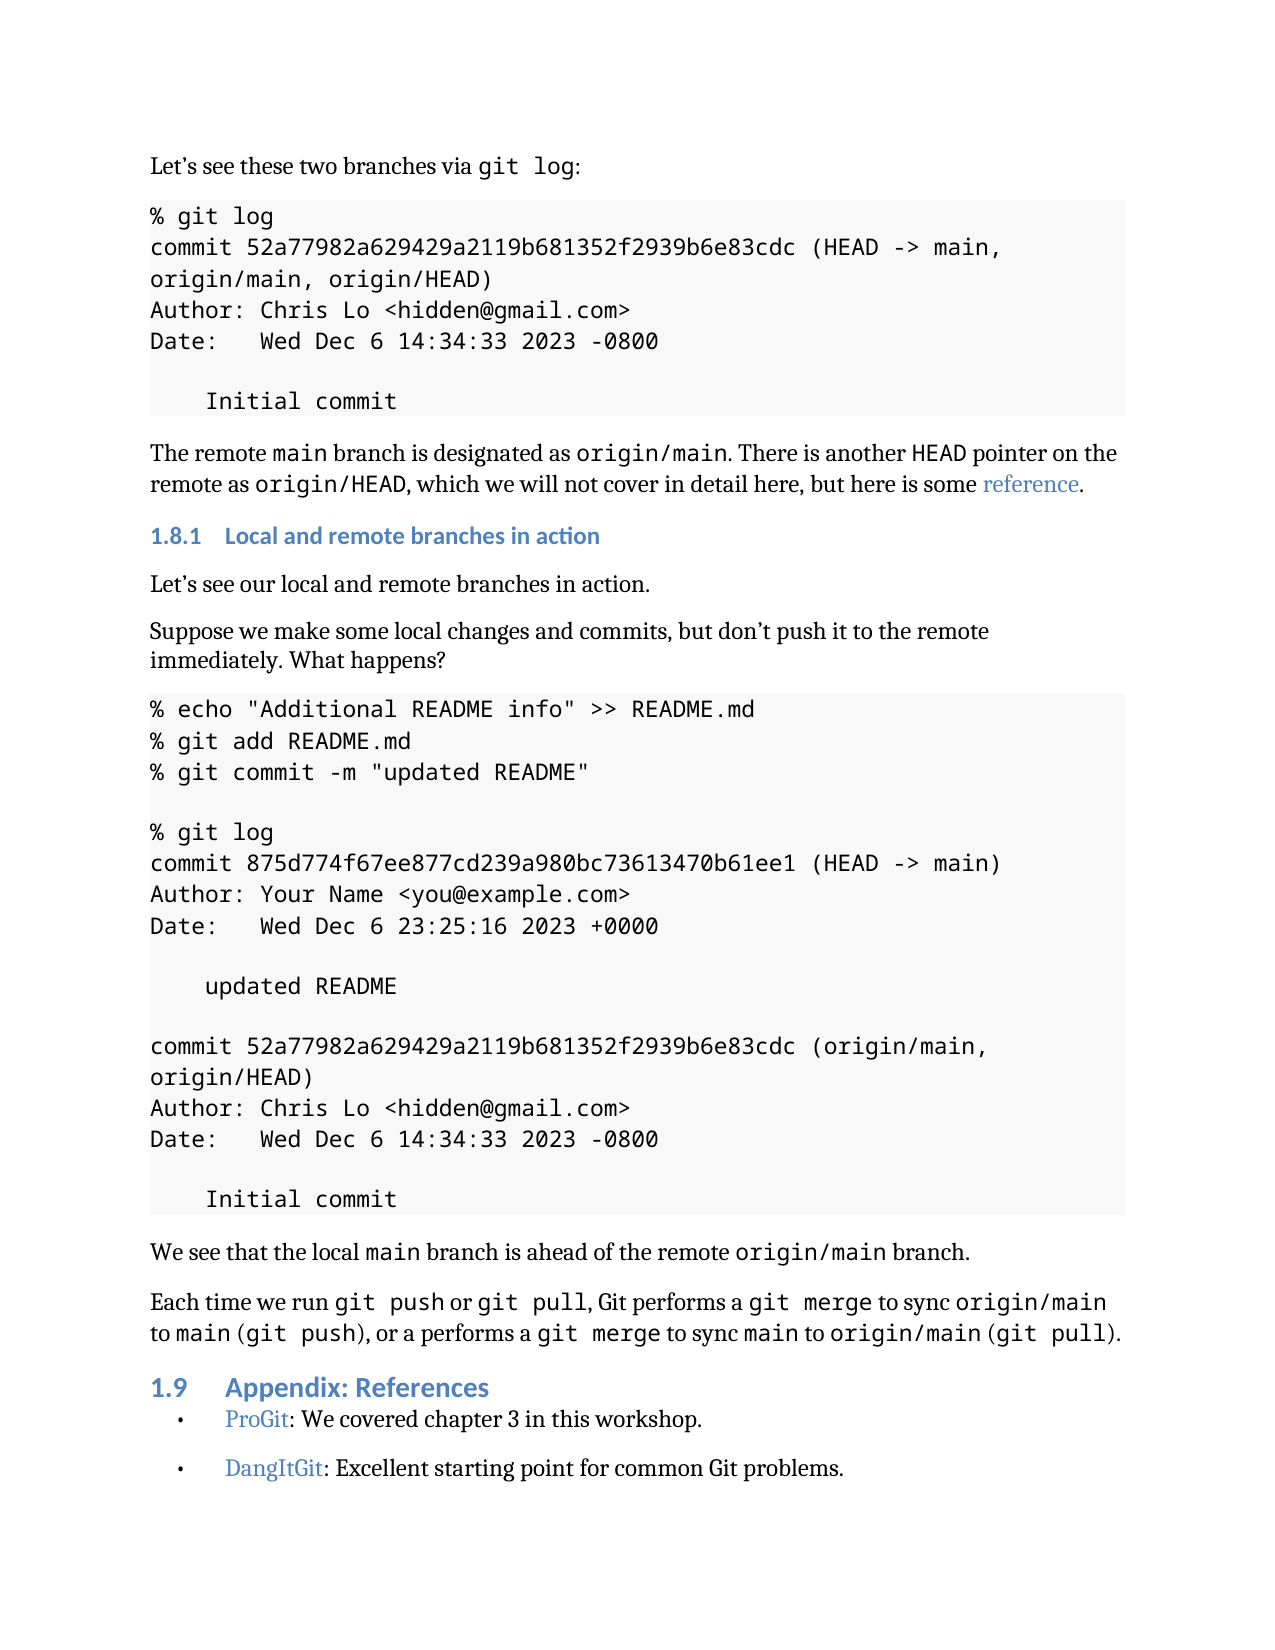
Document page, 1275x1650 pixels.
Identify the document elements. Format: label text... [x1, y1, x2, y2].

subtitle 1.8.1 Local and remote branches in action [150, 520, 1125, 551]
subtitle 1.9 Appendix: References [150, 1369, 1125, 1404]
text Let’s see these two branches via git log: [150, 150, 1125, 181]
text We see that the local main branch is ahead of the remote origin/main branch. [150, 1236, 1125, 1267]
text The remote main branch is designated as origin/main. There is another HEAD pointer on the remote as origin/HEAD, which we will not cover in detail here, but here is some reference. [150, 437, 1125, 499]
list DangItGit: Excellent starting point for common Git problems. [175, 1454, 1125, 1483]
list ProGit: We covered chapter 3 in this workshop. [175, 1404, 1125, 1433]
text Let’s see our local and remote branches in action. [150, 570, 1125, 598]
text Each time we run git push or git pull, Git performs a git merge to sync origin/main to main (git push), or a performs a git merge to sync main to origin/main (git pull). [150, 1286, 1125, 1348]
text Suppose we make some local changes and commits, but don’t push it to the remote immediately. What happens? [150, 617, 1125, 675]
text % echo "Additional README info" >> README.md % git add README.md % git commit -m "updated README" % git log commit 875d774f67ee877cd239a980bc73613470b61ee1 (HEAD -> main) Author: Your Name <you@example.com> Date: Wed Dec 6 23:25:16 2023 +0000 updated README commit 52a77982a629429a2119b681352f2939b6e83cdc (origin/main, origin/HEAD) Author: Chris Lo <hidden@gmail.com> Date: Wed Dec 6 14:34:33 2023 -0800 Initial commit [150, 693, 1125, 1215]
text % git log commit 52a77982a629429a2119b681352f2939b6e83cdc (HEAD -> main, origin/main, origin/HEAD) Author: Chris Lo <hidden@gmail.com> Date: Wed Dec 6 14:34:33 2023 -0800 Initial commit [150, 200, 1125, 416]
